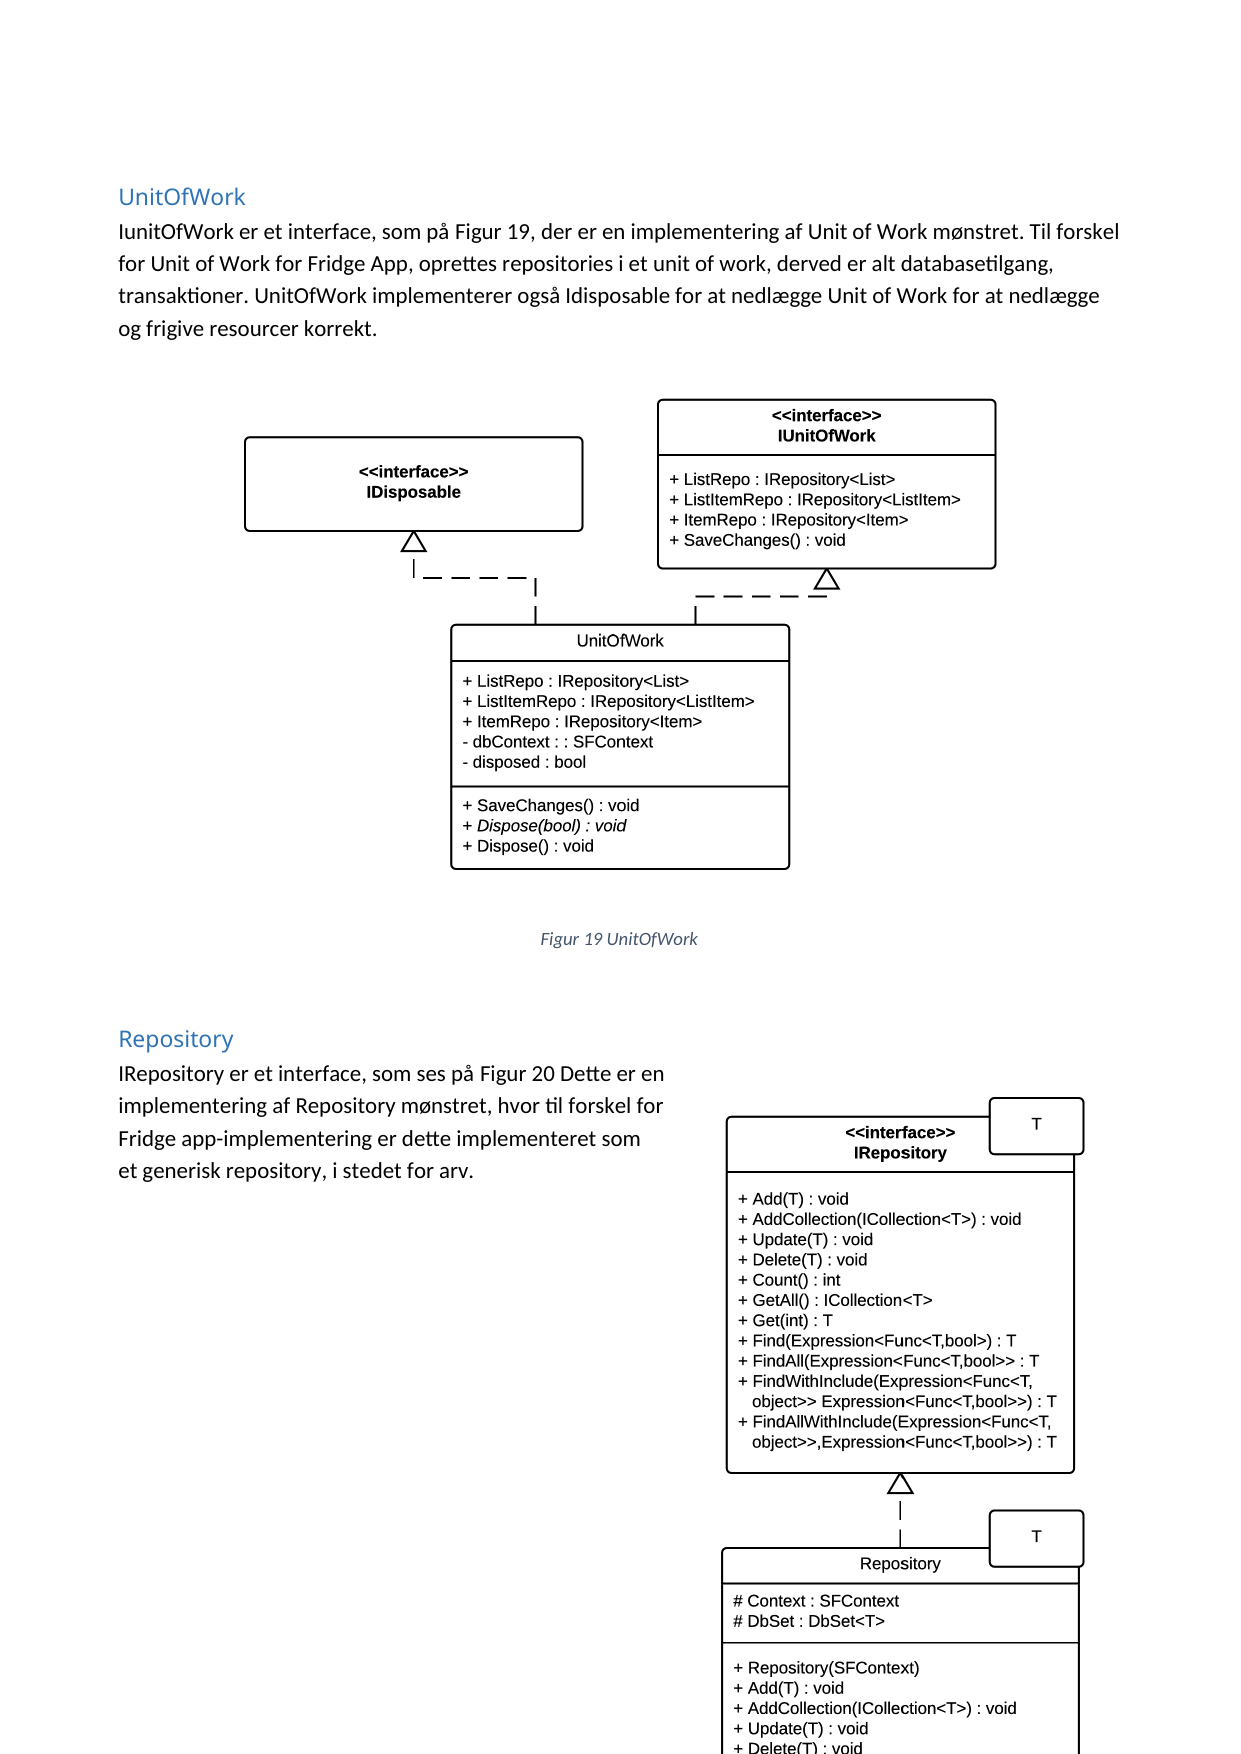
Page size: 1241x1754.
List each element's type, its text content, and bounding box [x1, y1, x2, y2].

text Figur 19 UnitOfWork [118, 927, 1122, 950]
picture [207, 362, 1033, 907]
subtitle Repository [118, 1023, 1122, 1054]
subtitle UnitOfWork [118, 181, 1122, 213]
picture [684, 1060, 1121, 1754]
text IRepository er et interface, som ses på Figur 20 Dette er en implementering af Repository mønstret, hvor til forskel for Fridge app-implementering er dette implementeret som et generisk repository, i stedet for arv. [118, 1059, 1122, 1184]
text IunitOfWork er et interface, som på Figur 19, der er en implementering af Unit of Work mønstret. Til forskel for Unit of Work for Fridge App, oprettes repositories i et unit of work, derved er alt databasetilgang, transaktioner. UnitOfWork implementerer også Idisposable for at nedlægge Unit of Work for at nedlægge og frigive resourcer korrekt. [118, 217, 1122, 342]
